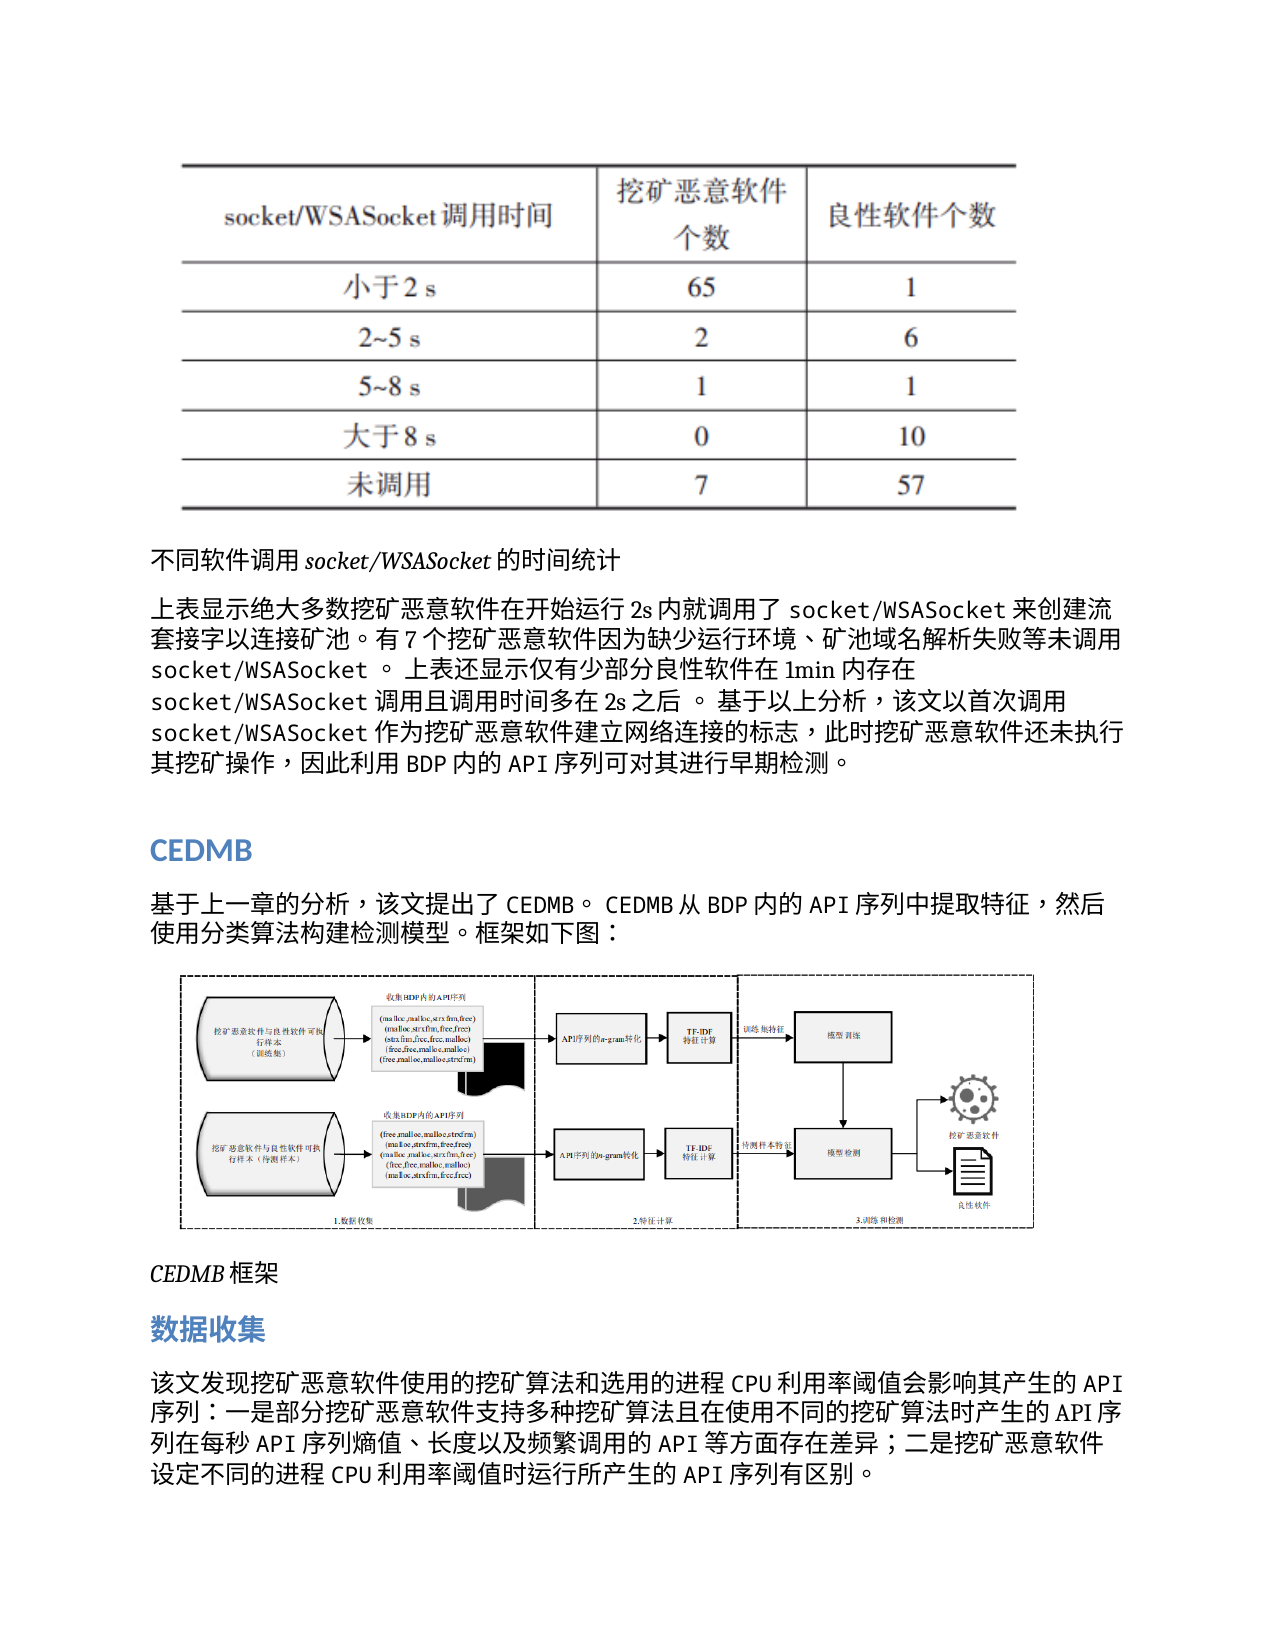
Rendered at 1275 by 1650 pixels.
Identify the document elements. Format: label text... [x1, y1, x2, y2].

text 基于上一章的分析，该文提出了 CEDMB。 CEDMB从 BDP 内的 API 序列中提取特征，然后使用分类算法构建检测模型。框架如下图： [150, 889, 1125, 949]
picture [168, 967, 1044, 1239]
subtitle 数据收集 [150, 1309, 1125, 1349]
text 该文发现挖矿恶意软件使用的挖矿算法和选用的进程 CPU 利用率阈值会影响其产生的 API 序列：一是部分挖矿恶意软件支持多种挖矿算法且在使用不同的挖矿算法时产生的API序列在每秒 API 序列熵值、长度以及频繁调用的 API 等方面存在差异；二是挖矿恶意软件设定不同的进程 CPU 利用率阈值时运行所产生的 API 序列有区别。 [150, 1367, 1125, 1490]
subtitle CEDMB [150, 829, 1125, 870]
picture [168, 150, 1044, 527]
text CEDMB框架 [150, 1259, 1125, 1288]
text 不同软件调用socket/WSASocket的时间统计 [150, 547, 1125, 576]
text 上表显示绝大多数挖矿恶意软件在开始运行 2s 内就调用了 socket/WSASocket 来创建流套接字以连接矿池。有7个挖矿恶意软件因为缺少运行环境、矿池域名解析失败等未调用 socket/WSASocket 。 上表还显示仅有少部分良性软件在 1min 内存在 socket/WSASocket 调用且调用时间多在 2s 之后 。 基于以上分析，该文以首次调用 socket/WSASocket 作为挖矿恶意软件建立网络连接的标志，此时挖矿恶意软件还未执行其挖矿操作，因此利用 BDP 内的 API 序列可对其进行早期检测。 [150, 594, 1125, 779]
